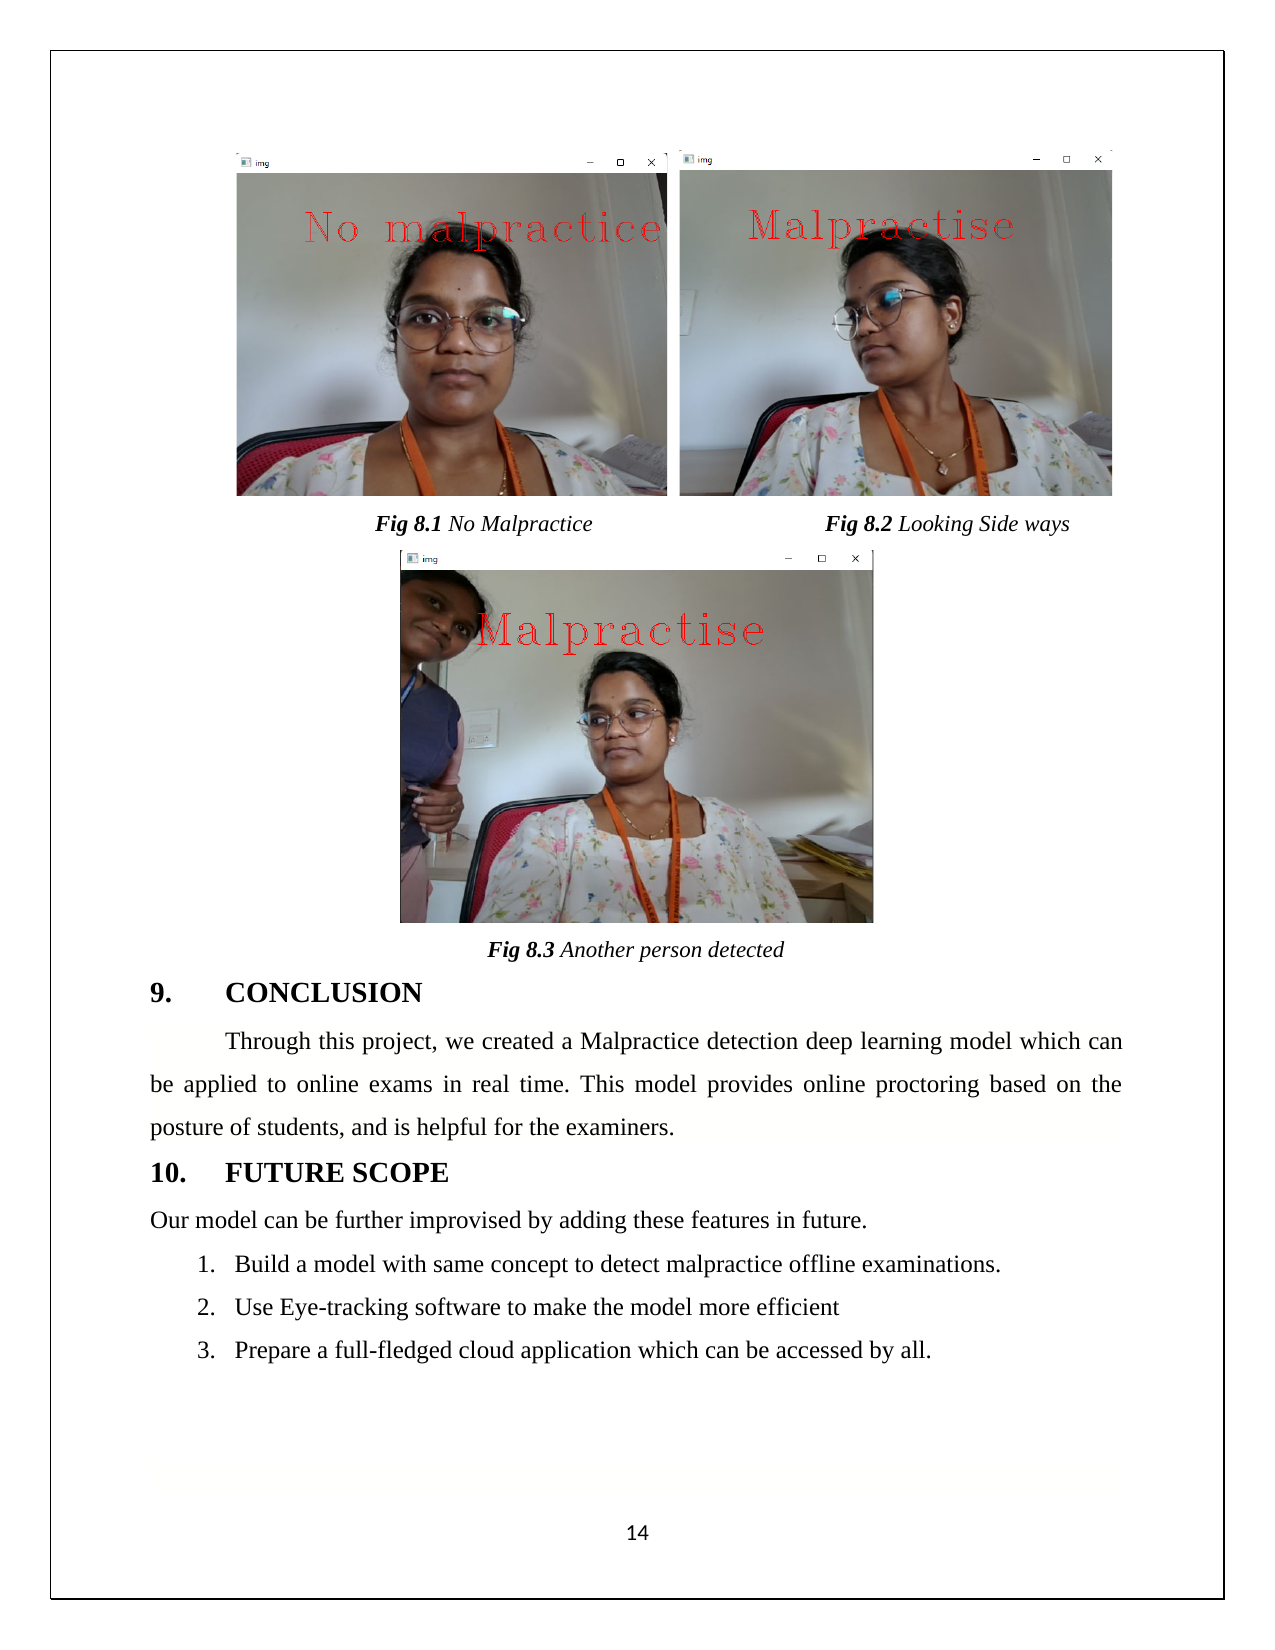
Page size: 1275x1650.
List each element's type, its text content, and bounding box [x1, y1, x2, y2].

text Through this project, we created a Malpractice detection deep learning model which can be applied to online exams in real time. This model provides online proctoring based on the posture of students, and is helpful for the examiners. [150, 1026, 1124, 1141]
picture [236, 153, 668, 496]
picture [400, 550, 874, 923]
list Prepare a full-fledged cloud application which can be accessed by all. [197, 1335, 1107, 1364]
list CONCLUSION [150, 976, 1107, 1009]
list FUTURE SCOPE [150, 1155, 1107, 1189]
picture [679, 150, 1113, 496]
text Fig 8.1 No Malpractice Fig 8.2 Looking Side ways [300, 509, 1123, 536]
list Use Eye-tracking software to make the model more efficient [197, 1292, 1107, 1321]
list Build a model with same concept to detect malpractice offline examinations. [197, 1249, 1107, 1277]
list Our model can be further improvised by adding these features in future. [150, 1206, 1107, 1234]
text Fig 8.3 Another person detected [150, 936, 1123, 962]
